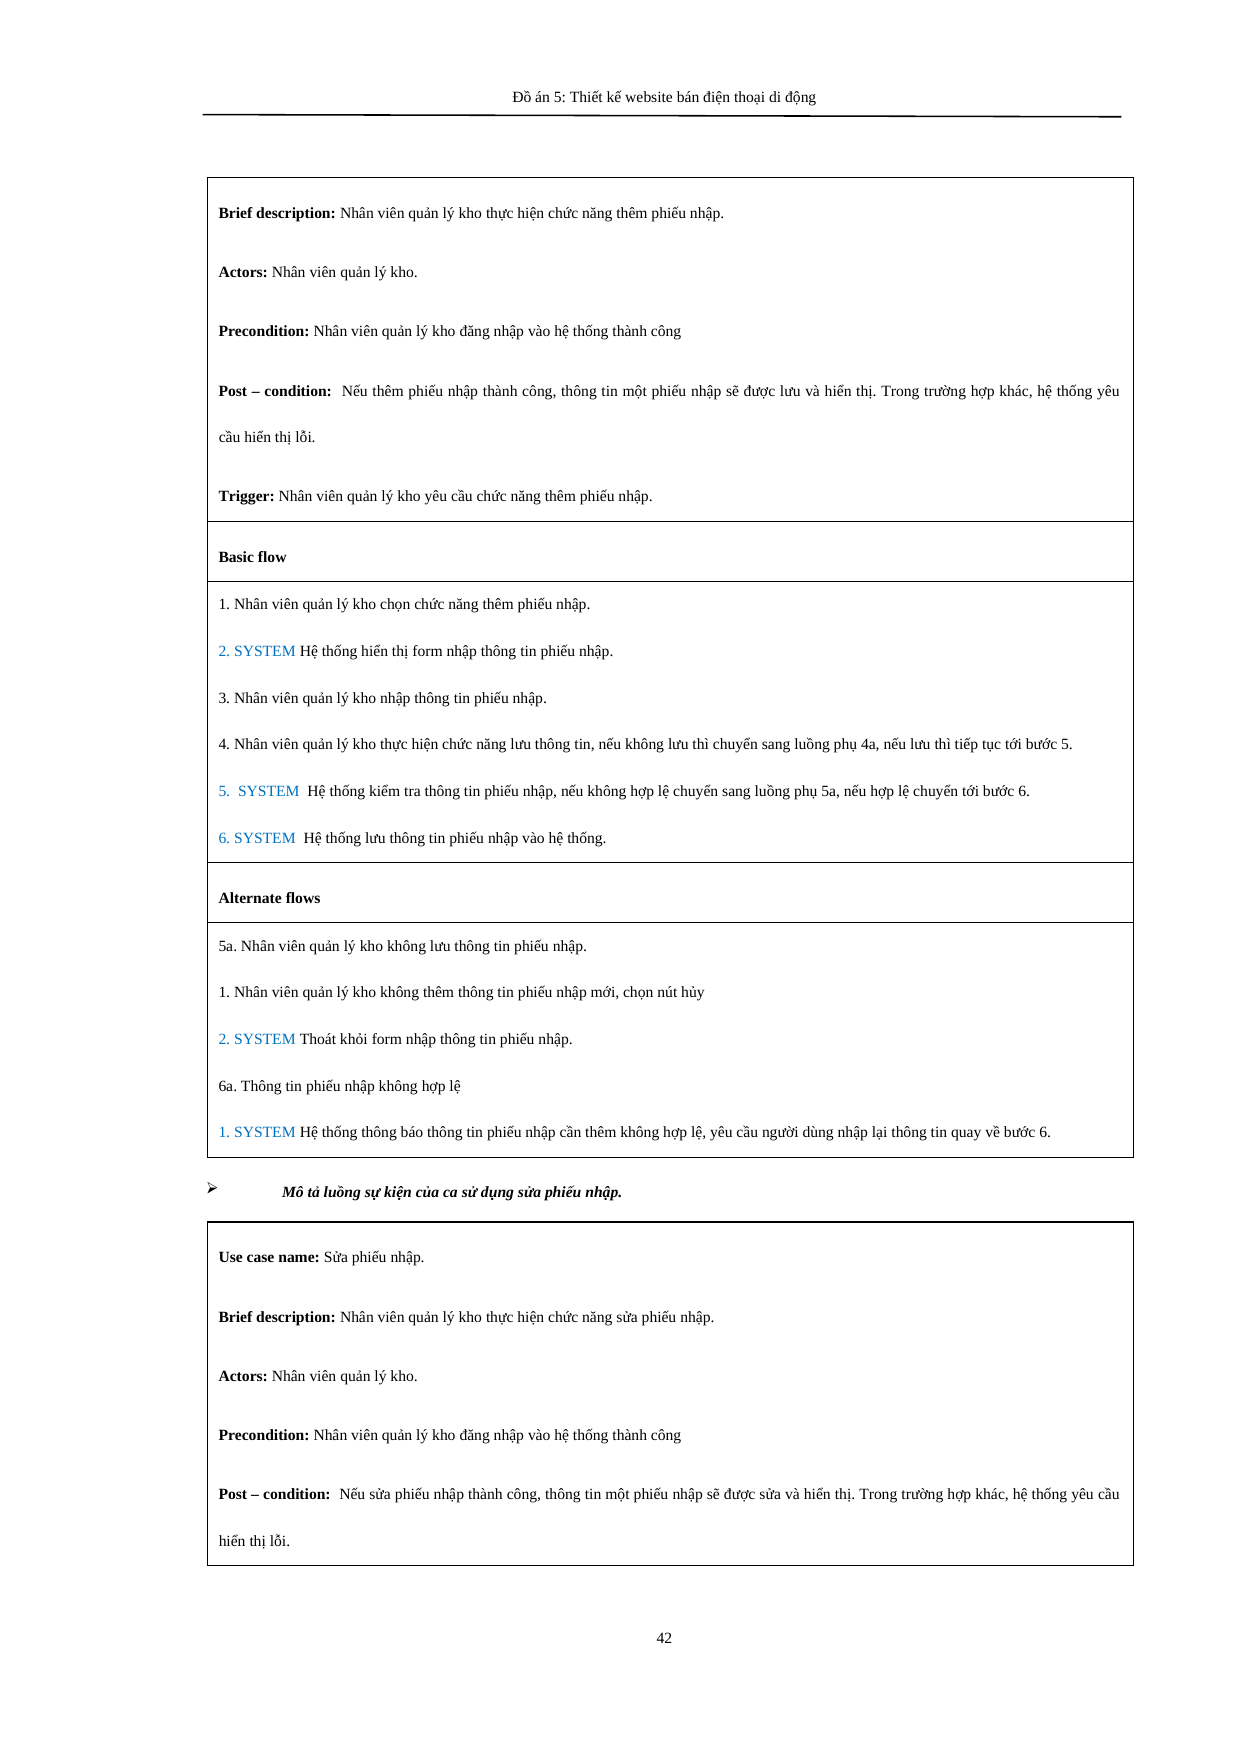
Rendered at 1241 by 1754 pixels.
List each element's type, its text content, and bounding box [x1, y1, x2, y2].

table_cell 5a. Nhân viên quản lý kho không lưu thông tin phiếu nhập. 1. Nhân viên quản lý kho không thêm thông tin phiếu nhập mới, chọn nút hủy 2. SYSTEM Thoát khỏi form nhập thông tin phiếu nhập. 6a. Thông tin phiếu nhập không hợp lệ 1. SYSTEM Hệ thống thông báo thông tin phiếu nhập cần thêm không hợp lệ, yêu cầu người dùng nhập lại thông tin quay về bước 6. [208, 923, 1133, 1157]
table_cell Basic flow [208, 522, 1133, 581]
table_cell Alternate flows [208, 863, 1133, 922]
table_cell 1. Nhân viên quản lý kho chọn chức năng thêm phiếu nhập. 2. SYSTEM Hệ thống hiển thị form nhập thông tin phiếu nhập. 3. Nhân viên quản lý kho nhập thông tin phiếu nhập. 4. Nhân viên quản lý kho thực hiện chức năng lưu thông tin, nếu không lưu thì chuyển sang luồng phụ 4a, nếu lưu thì tiếp tục tới bước 5. 5. SYSTEM Hệ thống kiểm tra thông tin phiếu nhập, nếu không hợp lệ chuyển sang luồng phụ 5a, nếu hợp lệ chuyển tới bước 6. 6. SYSTEM Hệ thống lưu thông tin phiếu nhập vào hệ thống. [208, 582, 1133, 862]
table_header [208, 1223, 1133, 1565]
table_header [208, 178, 1133, 521]
list Mô tả luồng sự kiện của ca sử dụng sửa phiếu nhập. [206, 1170, 1122, 1204]
